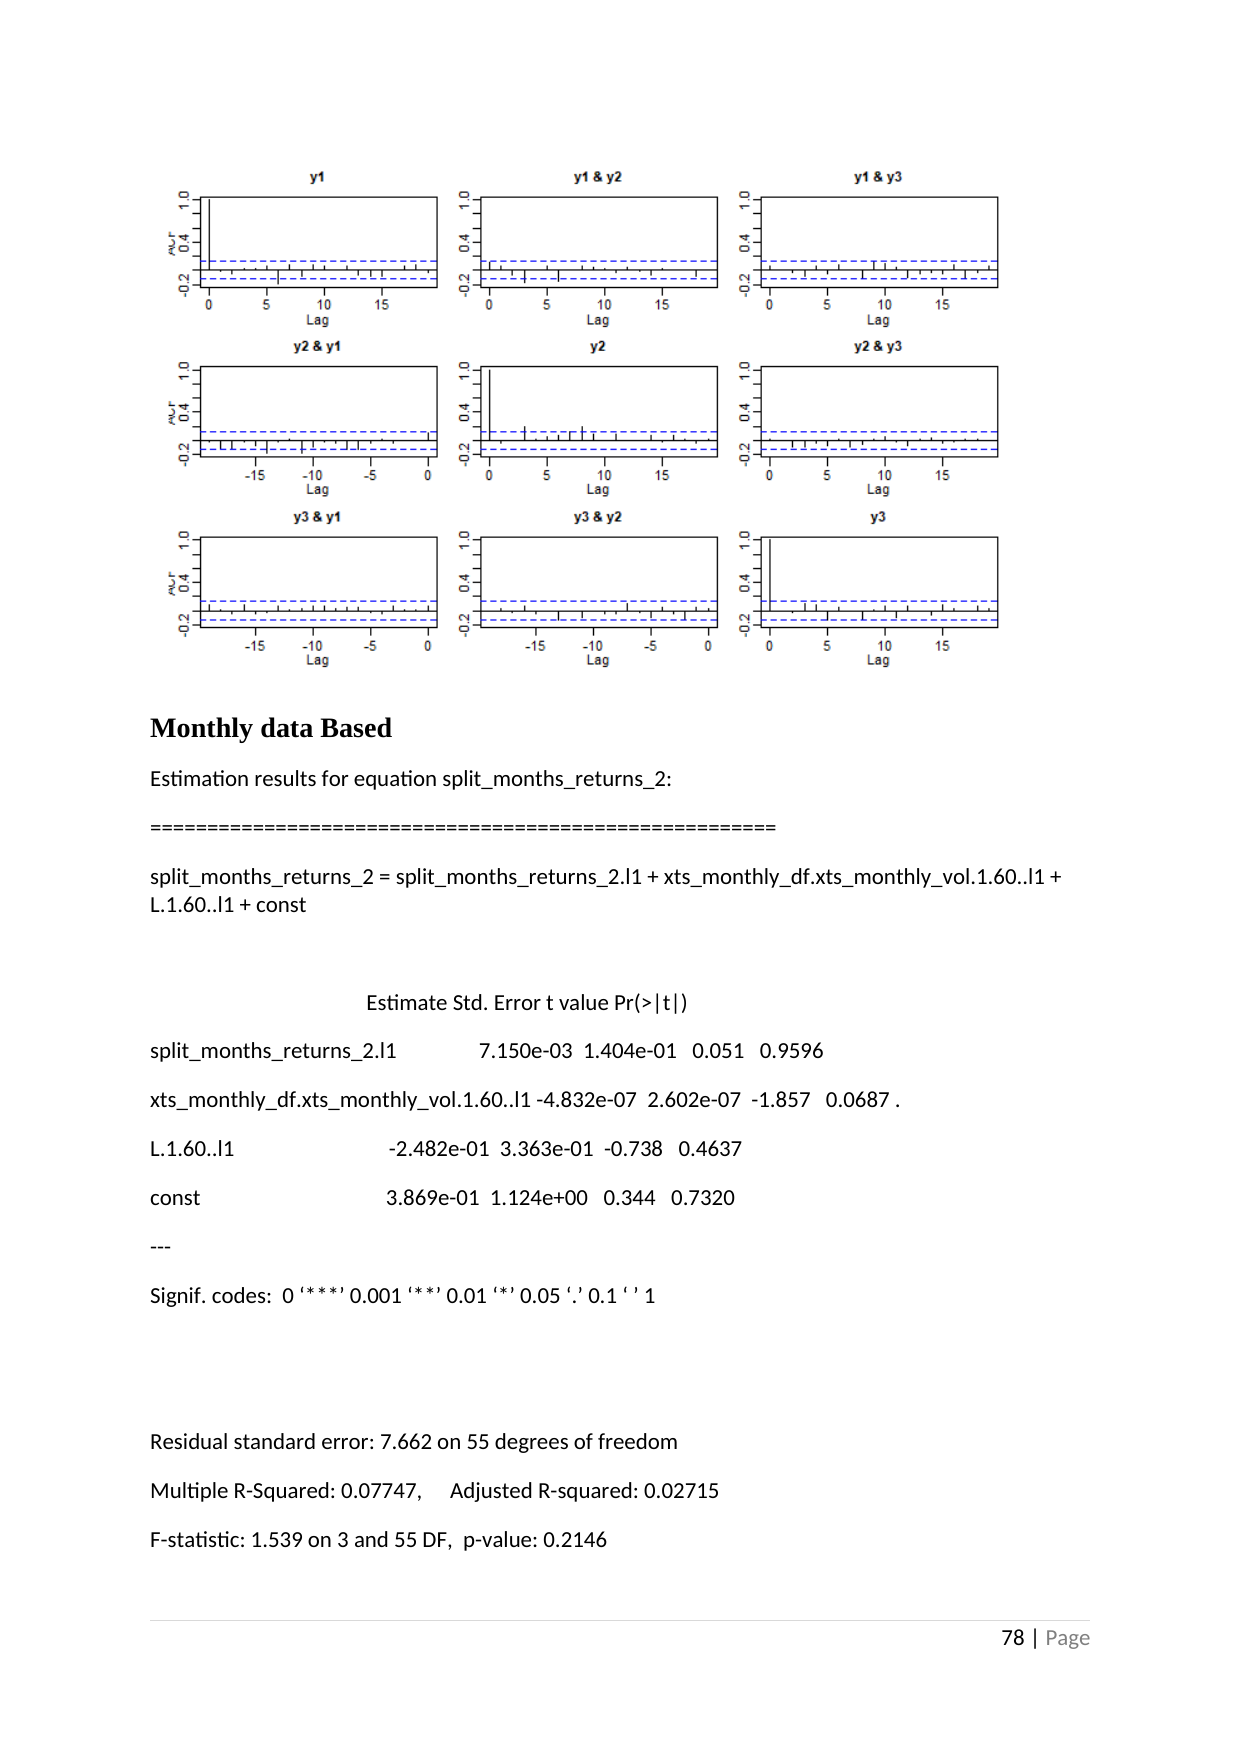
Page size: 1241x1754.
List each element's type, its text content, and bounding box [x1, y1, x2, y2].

text F-statistic: 1.539 on 3 and 55 DF, p-value: 0.2146 [150, 1525, 1090, 1553]
text split_months_returns_2.l1 7.150e-03 1.404e-01 0.051 0.9596 [150, 1036, 1090, 1064]
text --- [150, 1232, 1090, 1260]
subtitle Monthly data Based [150, 711, 1090, 743]
text Multiple R-Squared: 0.07747, Adjusted R-squared: 0.02715 [150, 1476, 1090, 1504]
text Estimation results for equation split_months_returns_2: [150, 764, 1090, 792]
text split_months_returns_2 = split_months_returns_2.l1 + xts_monthly_df.xts_monthly_vol.1.60..l1 + L.1.60..l1 + const [150, 862, 1090, 918]
picture [150, 150, 1025, 691]
text Residual standard error: 7.662 on 55 degrees of freedom [150, 1427, 1090, 1455]
text ======================================================= [150, 813, 1090, 841]
text L.1.60..l1 -2.482e-01 3.363e-01 -0.738 0.4637 [150, 1134, 1090, 1162]
text xts_monthly_df.xts_monthly_vol.1.60..l1 -4.832e-07 2.602e-07 -1.857 0.0687 . [150, 1085, 1090, 1113]
text Signif. codes: 0 ‘***’ 0.001 ‘**’ 0.01 ‘*’ 0.05 ‘.’ 0.1 ‘ ’ 1 [150, 1281, 1090, 1309]
text Estimate Std. Error t value Pr(>|t|) [150, 988, 1090, 1016]
text const 3.869e-01 1.124e+00 0.344 0.7320 [150, 1183, 1090, 1211]
